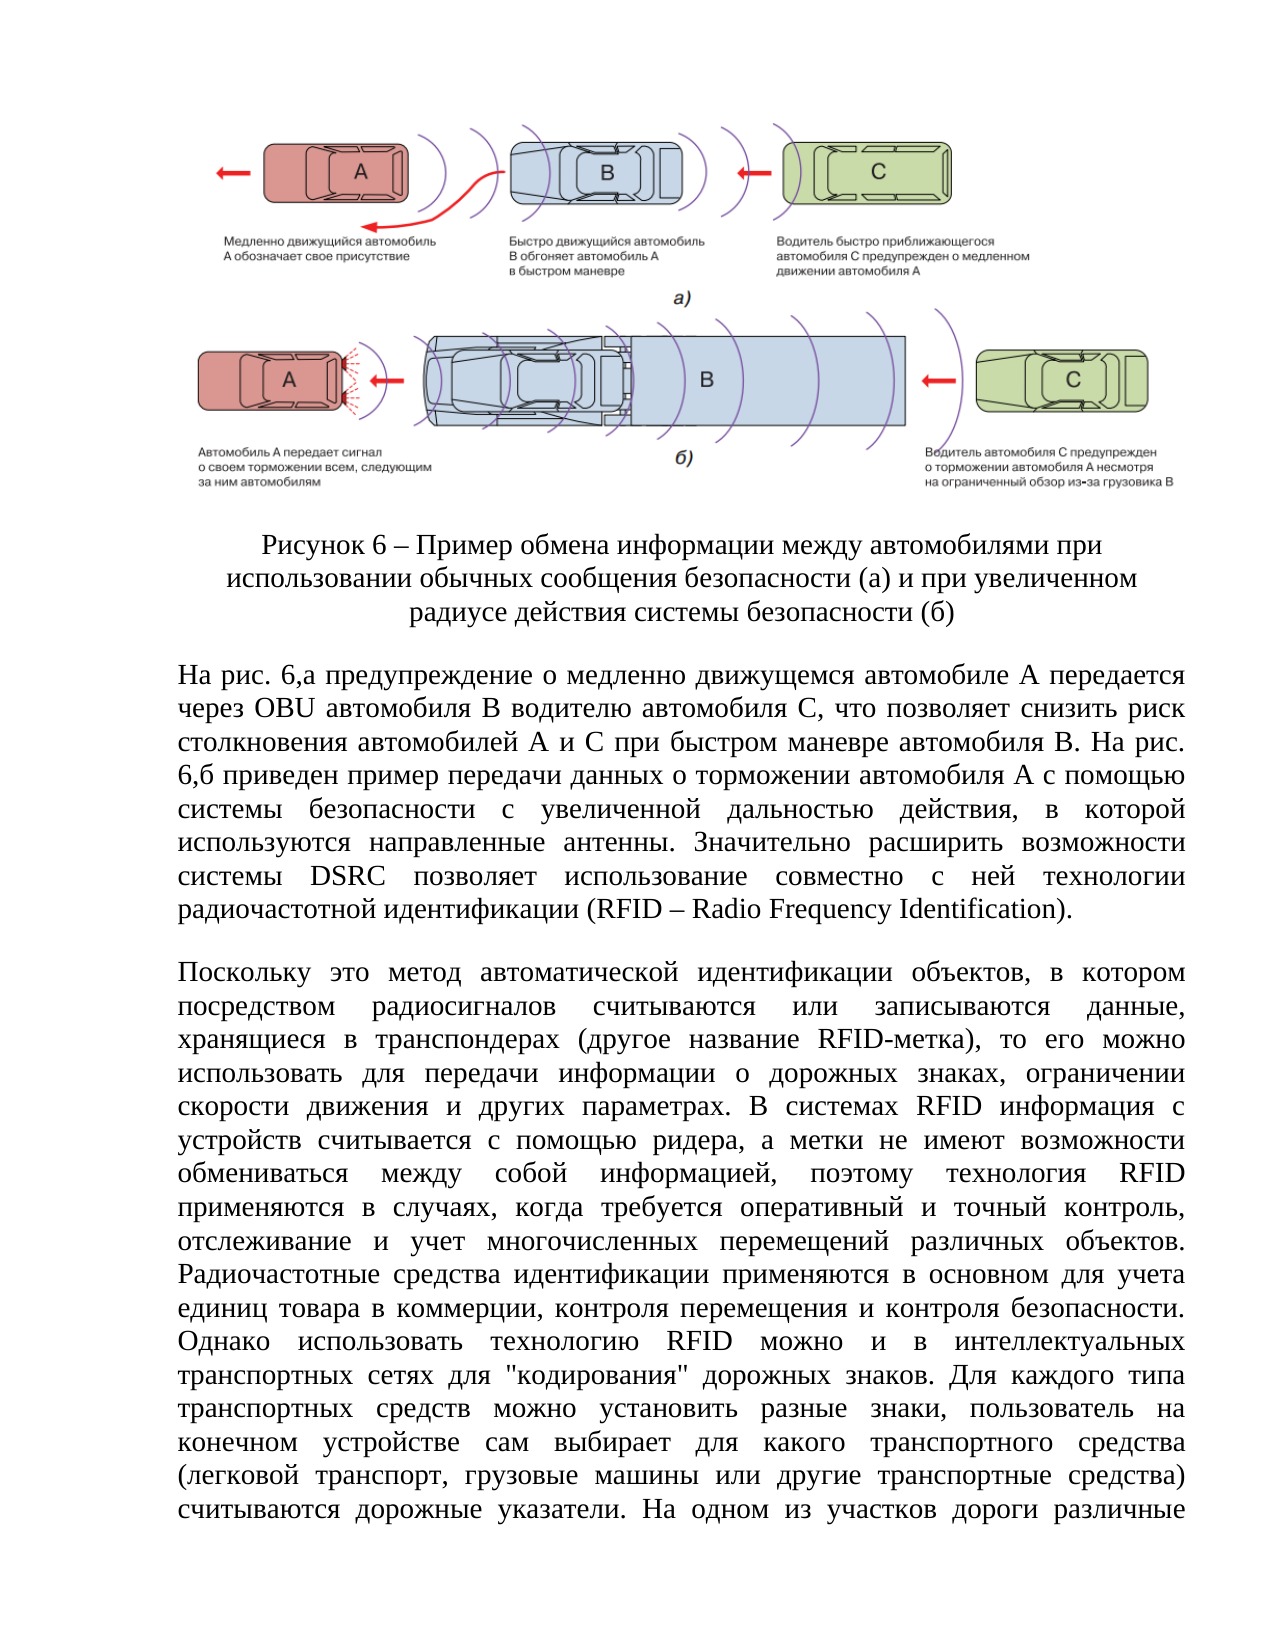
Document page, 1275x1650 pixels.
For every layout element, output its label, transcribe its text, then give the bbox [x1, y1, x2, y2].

text На рис. 6,а предупреждение о медленно движущемся автомобиле А передается через OBU автомобиля В водителю автомобиля С, что позволяет снизить риск столкновения автомобилей А и С при быстром маневре автомобиля В. На рис. 6,б приведен пример передачи данных о торможении автомобиля А с помощью системы безопасности с увеличенной дальностью действия, в которой используются направленные антенны. Значительно расширить возможности системы DSRC позволяет использование совместно с ней технологии радиочастотной идентификации (RFID – Radio Frequency Identification). [177, 657, 1186, 925]
text Рисунок 6 – Пример обмена информации между автомобилями при использовании обычных сообщения безопасности (а) и при увеличенном радиусе действия системы безопасности (б) [177, 527, 1186, 628]
picture [177, 118, 1185, 498]
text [177, 954, 1186, 1524]
